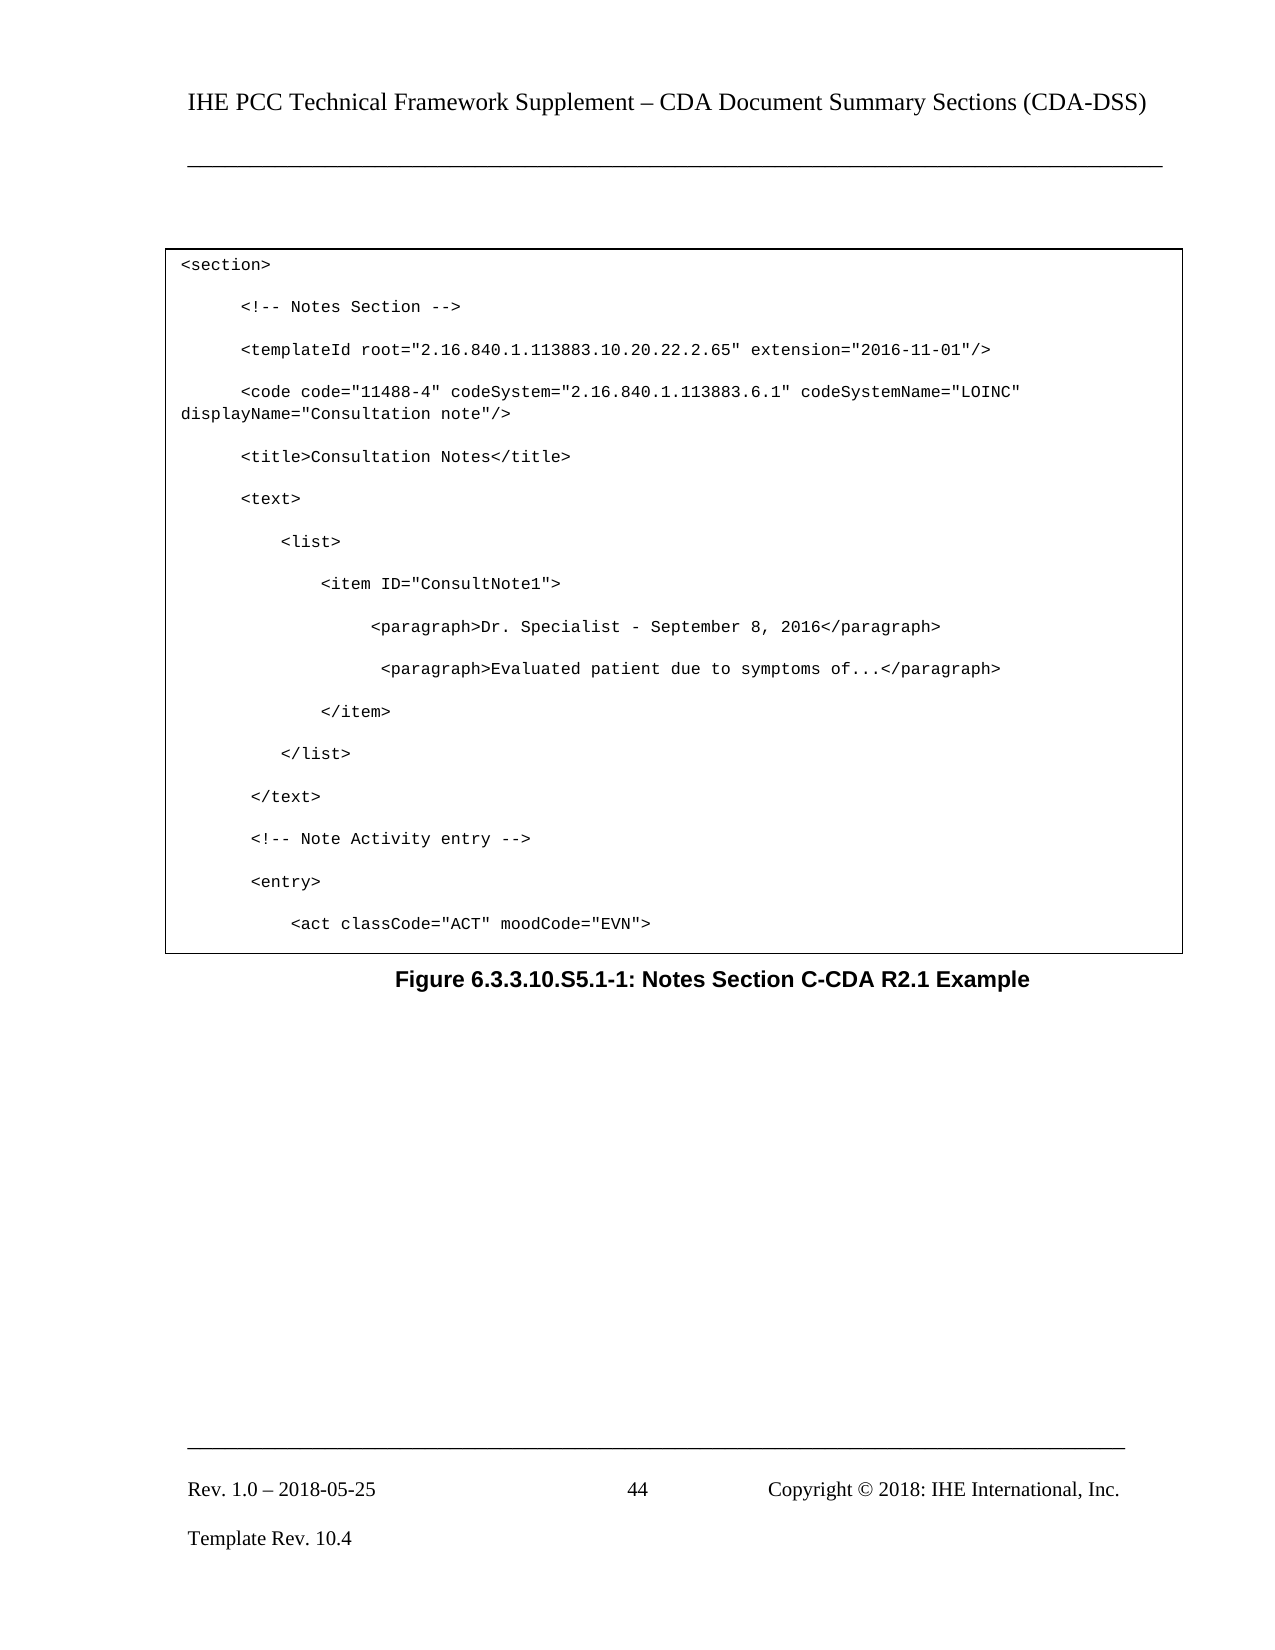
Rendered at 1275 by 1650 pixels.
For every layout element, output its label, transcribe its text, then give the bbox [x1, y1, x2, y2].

title Figure 6.3.3.10.S5.1-1: Notes Section C-CDA R2.1 Example [262, 954, 1162, 993]
